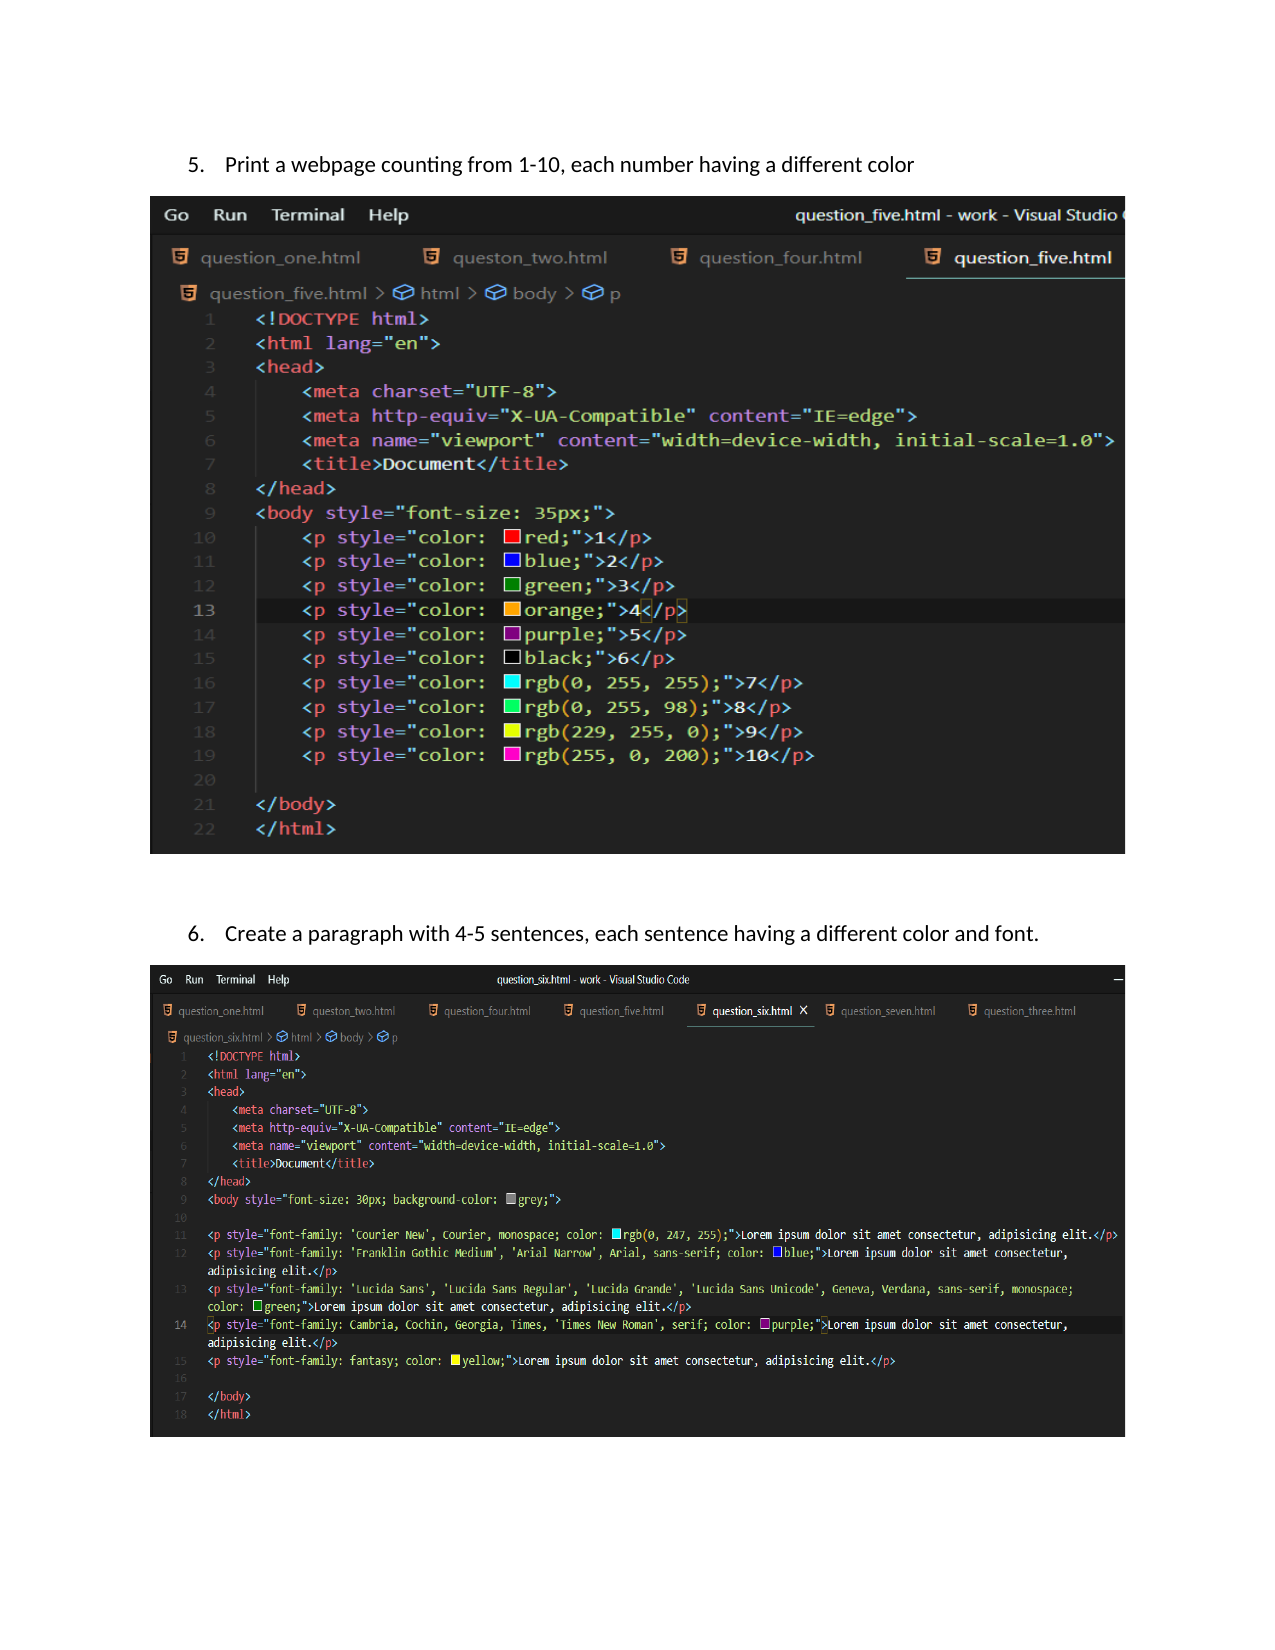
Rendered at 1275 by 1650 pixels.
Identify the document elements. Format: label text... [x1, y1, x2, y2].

picture [150, 196, 1125, 854]
list Create a paragraph with 4-5 sentences, each sentence having a different color and font. [187, 919, 1125, 947]
picture [150, 965, 1125, 1437]
list Print a webpage counting from 1-10, each number having a different color [187, 150, 1125, 178]
